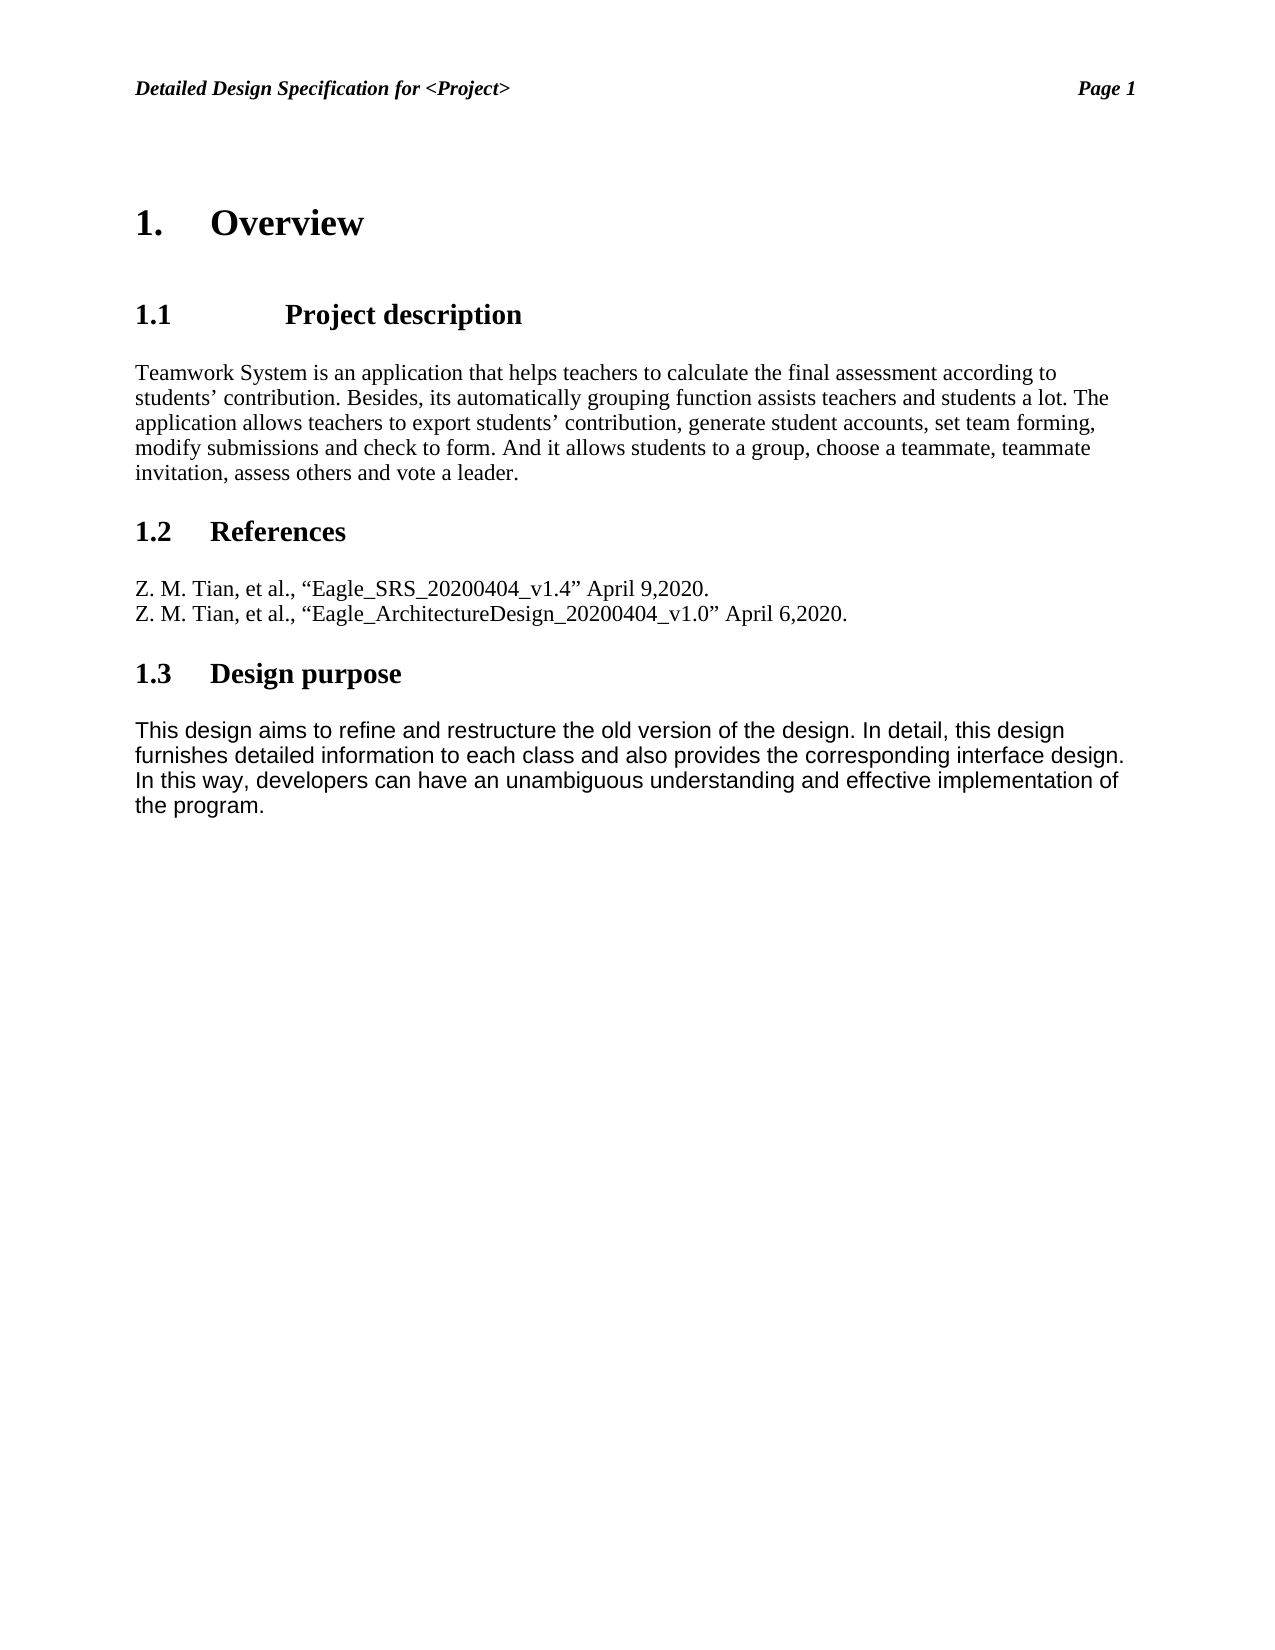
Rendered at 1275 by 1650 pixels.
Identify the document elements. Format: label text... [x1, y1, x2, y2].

text Z. M. Tian, et al., “Eagle_SRS_20200404_v1.4” April 9,2020. [135, 577, 1140, 602]
text Z. M. Tian, et al., “Eagle_ArchitectureDesign_20200404_v1.0” April 6,2020. [135, 602, 1140, 627]
subtitle Overview [135, 200, 1140, 243]
text Teamwork System is an application that helps teachers to calculate the final assessment according to students’ contribution. Besides, its automatically grouping function assists teachers and students a lot. The application allows teachers to export students’ contribution, generate student accounts, set team forming, modify submissions and check to form. And it allows students to a group, choose a teammate, teammate invitation, assess others and vote a leader. [135, 360, 1140, 485]
subtitle Design purpose [135, 656, 1140, 689]
subtitle Project description [135, 297, 1140, 331]
subtitle References [135, 514, 1140, 548]
text This design aims to refine and restructure the old version of the design. In detail, this design furnishes detailed information to each class and also provides the corresponding interface design. In this way, developers can have an unambiguous understanding and effective implementation of the program. [135, 719, 1140, 819]
